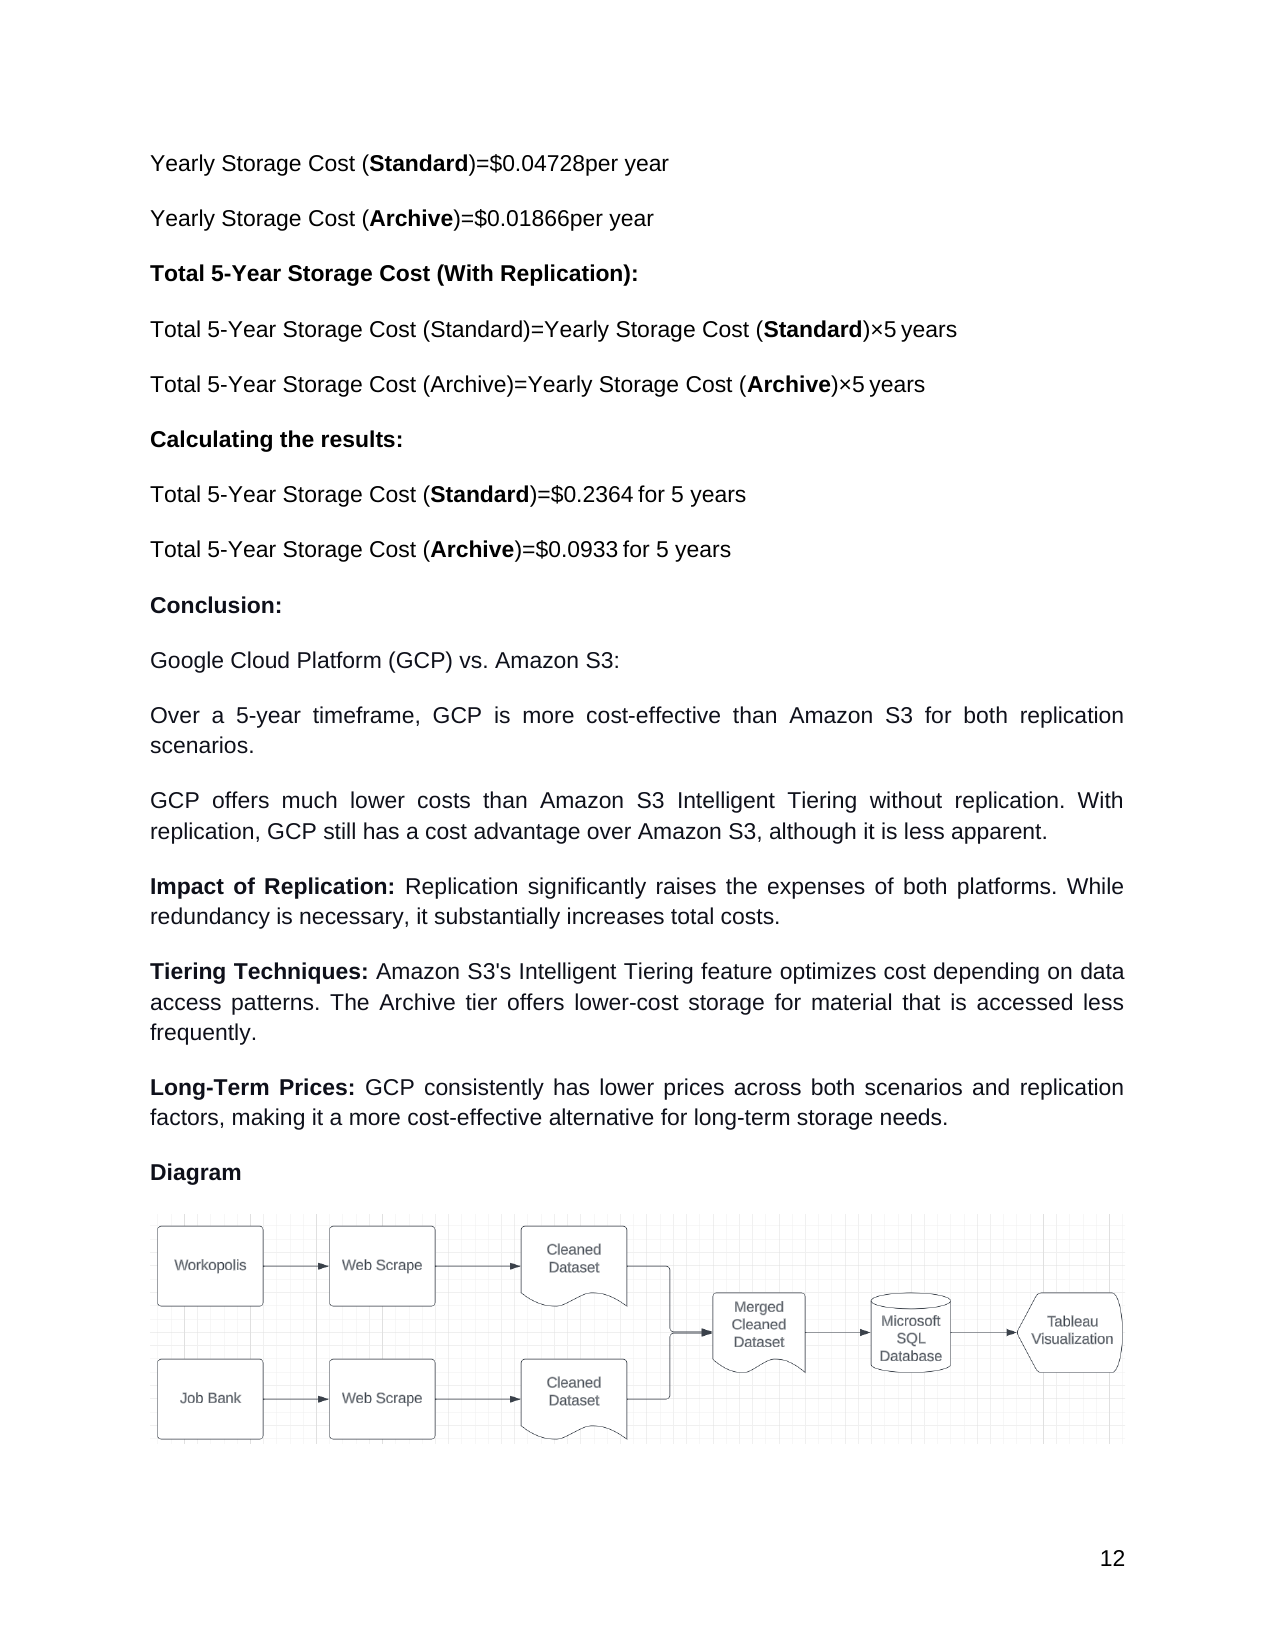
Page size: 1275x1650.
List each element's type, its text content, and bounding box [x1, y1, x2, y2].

text Yearly Storage Cost (Archive)=$0.01866per year [150, 205, 1125, 232]
text Long-Term Prices: GCP consistently has lower prices across both scenarios and replication factors, making it a more cost-effective alternative for long-term storage needs. [150, 1074, 1125, 1131]
text Total 5-Year Storage Cost (Archive)=Yearly Storage Cost (Archive)×5 years [150, 371, 1125, 397]
text Total 5-Year Storage Cost (Standard)=$0.2364 for 5 years [150, 481, 1125, 508]
text Diagram [150, 1159, 1125, 1186]
picture [150, 1214, 1125, 1444]
text Impact of Replication: Replication significantly raises the expenses of both platforms. While redundancy is necessary, it substantially increases total costs. [150, 873, 1125, 929]
text GCP offers much lower costs than Amazon S3 Intelligent Tiering without replication. With replication, GCP still has a cost advantage over Amazon S3, although it is less apparent. [150, 787, 1125, 844]
text Tiering Techniques: Amazon S3's Intelligent Tiering feature optimizes cost depending on data access patterns. The Archive tier offers lower-cost storage for material that is accessed less frequently. [150, 958, 1125, 1045]
text Conclusion: [150, 592, 1125, 618]
text Over a 5-year timeframe, GCP is more cost-effective than Amazon S3 for both replication scenarios. [150, 702, 1125, 759]
text Google Cloud Platform (GCP) vs. Amazon S3: [150, 647, 1125, 673]
text Yearly Storage Cost (Standard)=$0.04728per year [150, 150, 1125, 176]
text Total 5-Year Storage Cost (Standard)=Yearly Storage Cost (Standard)×5 years [150, 316, 1125, 342]
text Calculating the results: [150, 426, 1125, 452]
text Total 5-Year Storage Cost (Archive)=$0.0933 for 5 years [150, 536, 1125, 563]
text Total 5-Year Storage Cost (With Replication): [150, 260, 1125, 287]
